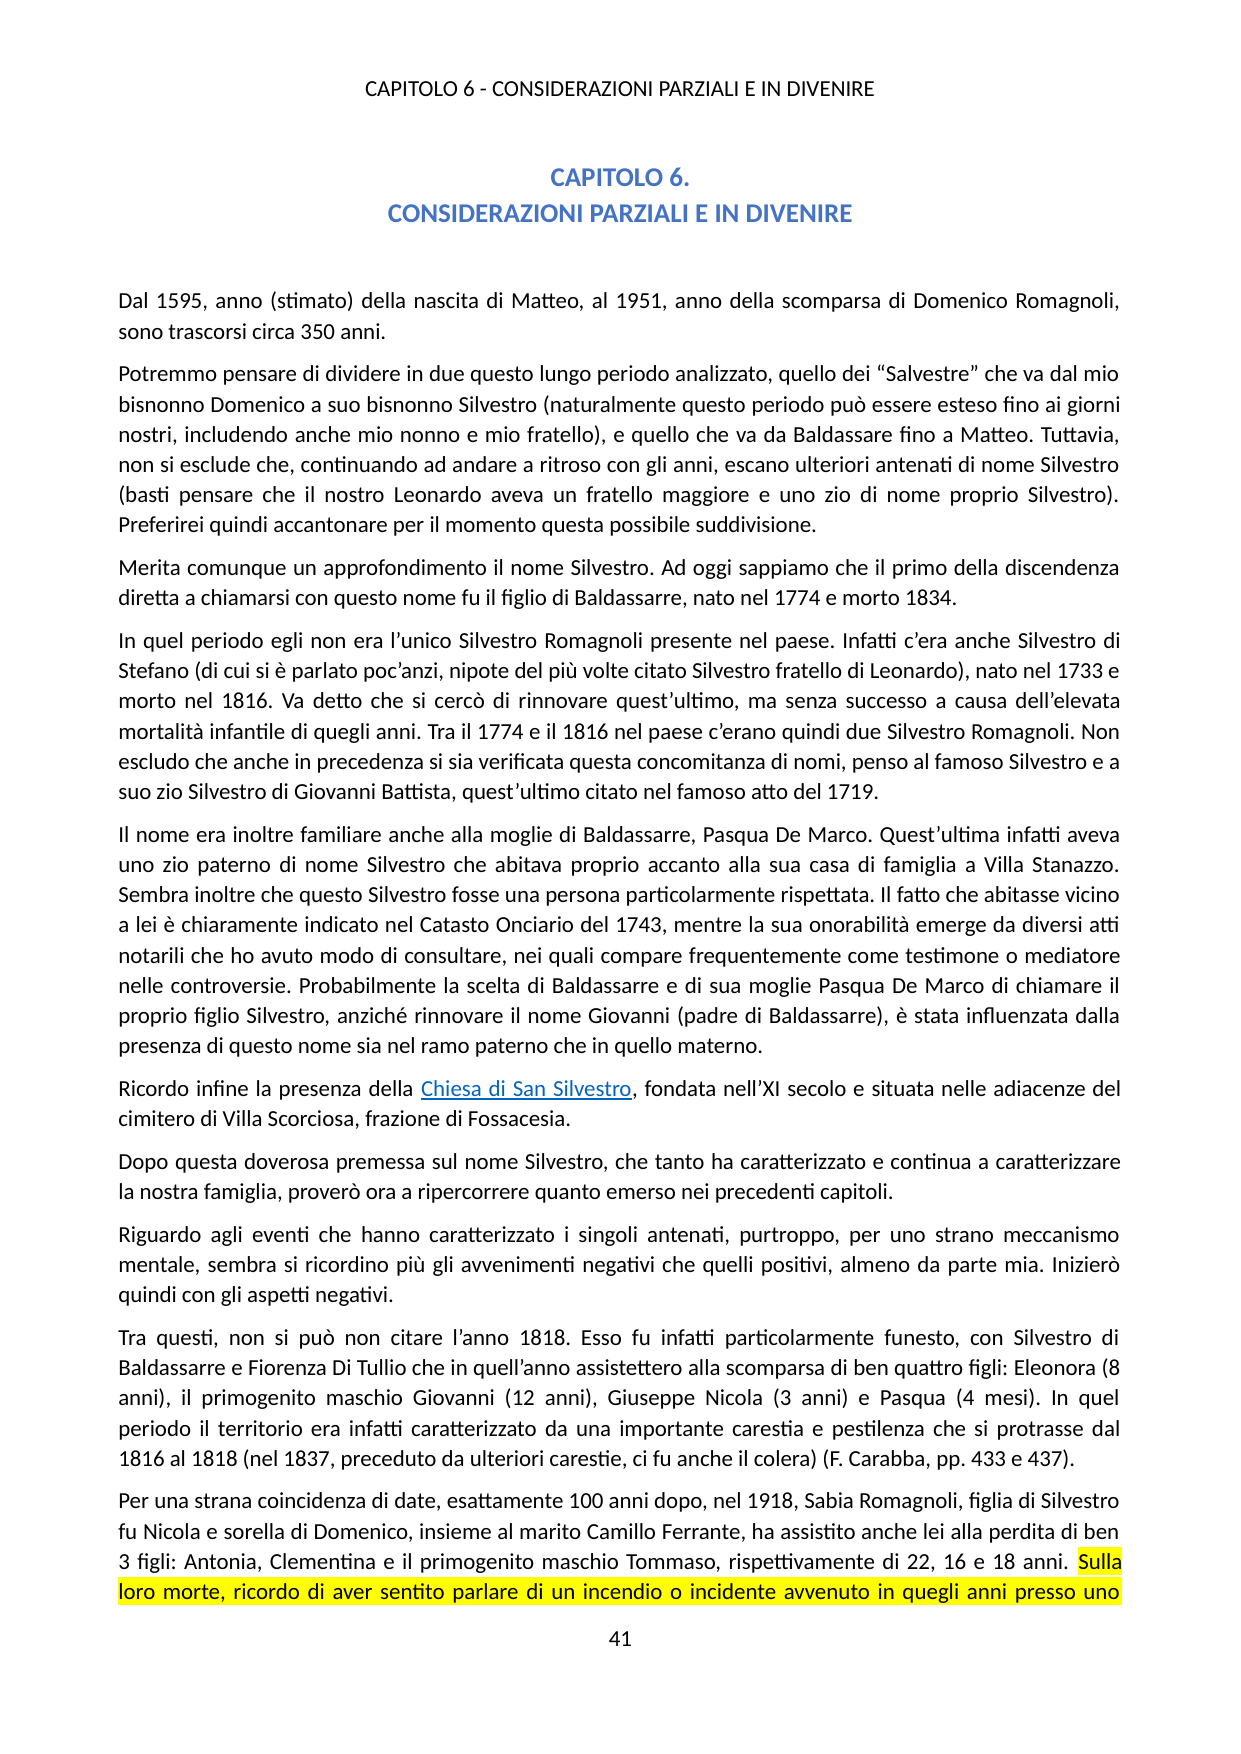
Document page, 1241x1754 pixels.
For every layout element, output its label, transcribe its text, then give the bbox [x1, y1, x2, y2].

subtitle CAPITOLO 6. CONSIDERAZIONI PARZIALI E IN DIVENIRE [118, 160, 1122, 229]
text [118, 1487, 1122, 1577]
text Il nome era inoltre familiare anche alla moglie di Baldassarre, Pasqua De Marco. Quest’ultima infatti aveva uno zio paterno di nome Silvestro che abitava proprio accanto alla sua casa di famiglia a Villa Stanazzo. Sembra inoltre che questo Silvestro fosse una persona particolarmente rispettata. Il fatto che abitasse vicino a lei è chiaramente indicato nel Catasto Onciario del 1743, mentre la sua onorabilità emerge da diversi atti notarili che ho avuto modo di consultare, nei quali compare frequentemente come testimone o mediatore nelle controversie. Probabilmente la scelta di Baldassarre e di sua moglie Pasqua De Marco di chiamare il proprio figlio Silvestro, anziché rinnovare il nome Giovanni (padre di Baldassarre), è stata influenzata dalla presenza di questo nome sia nel ramo paterno che in quello materno. [118, 820, 1122, 1059]
text Riguardo agli eventi che hanno caratterizzato i singoli antenati, purtroppo, per uno strano meccanismo mentale, sembra si ricordino più gli avvenimenti negativi che quelli positivi, almeno da parte mia. Inizierò quindi con gli aspetti negativi. [118, 1220, 1122, 1308]
text In quel periodo egli non era l’unico Silvestro Romagnoli presente nel paese. Infatti c’era anche Silvestro di Stefano (di cui si è parlato poc’anzi, nipote del più volte citato Silvestro fratello di Leonardo), nato nel 1733 e morto nel 1816. Va detto che si cercò di rinnovare quest’ultimo, ma senza successo a causa dell’elevata mortalità infantile di quegli anni. Tra il 1774 e il 1816 nel paese c’erano quindi due Silvestro Romagnoli. Non escludo che anche in precedenza si sia verificata questa concomitanza di nomi, penso al famoso Silvestro e a suo zio Silvestro di Giovanni Battista, quest’ultimo citato nel famoso atto del 1719. [118, 626, 1122, 805]
text Merita comunque un approfondimento il nome Silvestro. Ad oggi sappiamo che il primo della discendenza diretta a chiamarsi con questo nome fu il figlio di Baldassarre, nato nel 1774 e morto 1834. [118, 553, 1122, 611]
text Potremmo pensare di dividere in due questo lungo periodo analizzato, quello dei “Salvestre” che va dal mio bisnonno Domenico a suo bisnonno Silvestro (naturalmente questo periodo può essere esteso fino ai giorni nostri, includendo anche mio nonno e mio fratello), e quello che va da Baldassare fino a Matteo. Tuttavia, non si esclude che, continuando ad andare a ritroso con gli anni, escano ulteriori antenati di nome Silvestro (basti pensare che il nostro Leonardo aveva un fratello maggiore e uno zio di nome proprio Silvestro). Preferirei quindi accantonare per il momento questa possibile suddivisione. [118, 359, 1122, 538]
text Tra questi, non si può non citare l’anno 1818. Esso fu infatti particolarmente funesto, con Silvestro di Baldassarre e Fiorenza Di Tullio che in quell’anno assistettero alla scomparsa di ben quattro figli: Eleonora (8 anni), il primogenito maschio Giovanni (12 anni), Giuseppe Nicola (3 anni) e Pasqua (4 mesi). In quel periodo il territorio era infatti caratterizzato da una importante carestia e pestilenza che si protrasse dal 1816 al 1818 (nel 1837, preceduto da ulteriori carestie, ci fu anche il colera) (F. Carabba, pp. 433 e 437). [118, 1323, 1122, 1472]
text Dal 1595, anno (stimato) della nascita di Matteo, al 1951, anno della scomparsa di Domenico Romagnoli, sono trascorsi circa 350 anni. [118, 287, 1122, 345]
text Ricordo infine la presenza della Chiesa di San Silvestro, fondata nell’XI secolo e situata nelle adiacenze del cimitero di Villa Scorciosa, frazione di Fossacesia. [118, 1074, 1122, 1132]
text Dopo questa doverosa premessa sul nome Silvestro, che tanto ha caratterizzato e continua a caratterizzare la nostra famiglia, proverò ora a ripercorrere quanto emerso nei precedenti capitoli. [118, 1147, 1122, 1205]
